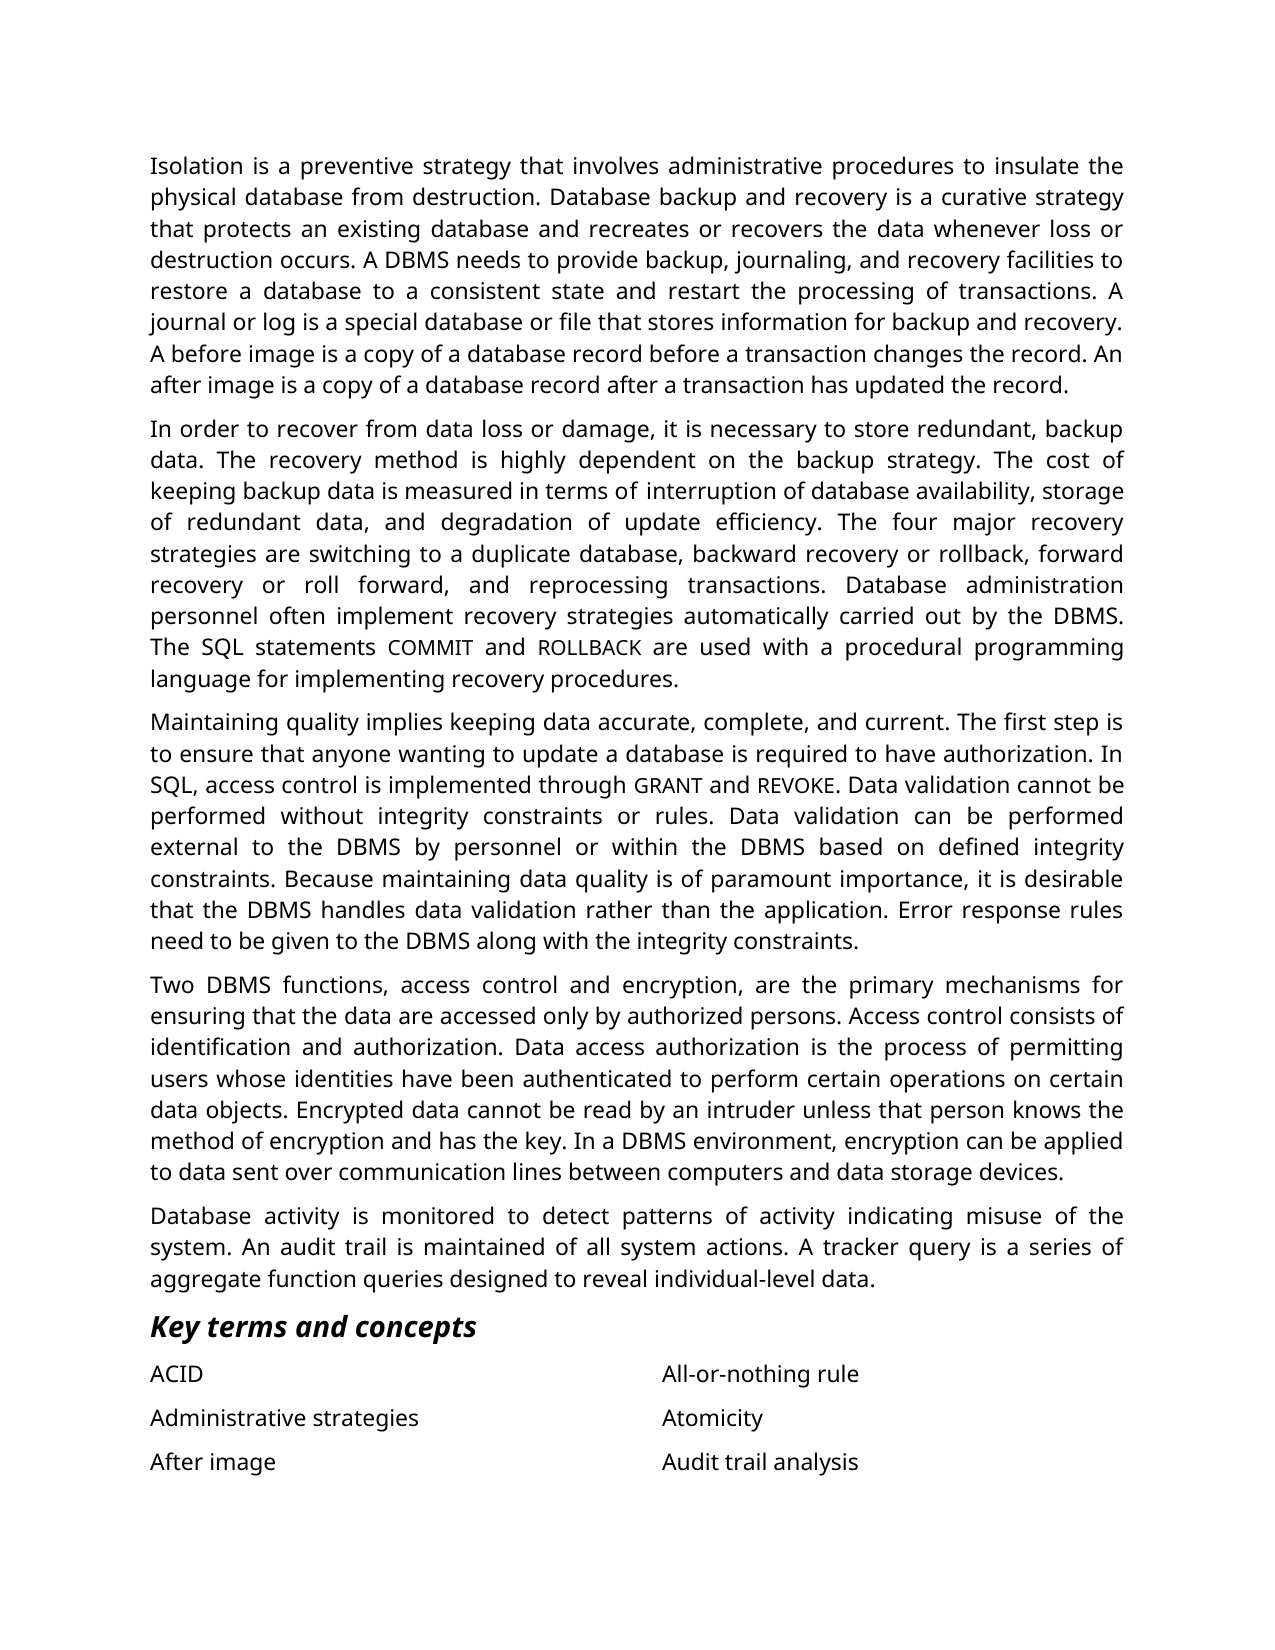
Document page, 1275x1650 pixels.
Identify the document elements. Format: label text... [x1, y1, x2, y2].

text In order to recover from data loss or damage, it is necessary to store redundant, backup data. The recovery method is highly dependent on the backup strategy. The cost of keeping backup data is measured in terms of interruption of database availability, storage of redundant data, and degradation of update efficiency. The four major recovery strategies are switching to a duplicate database, backward recovery or rollback, forward recovery or roll forward, and reprocessing transactions. Database administration personnel often implement recovery strategies automatically carried out by the DBMS. The SQL statements COMMIT and ROLLBACK are used with a procedural programming language for implementing recovery procedures. [150, 412, 1125, 694]
text Isolation is a preventive strategy that involves administrative procedures to insulate the physical database from destruction. Database backup and recovery is a curative strategy that protects an existing database and recreates or recovers the data whenever loss or destruction occurs. A DBMS needs to provide backup, journaling, and recovery facilities to restore a database to a consistent state and restart the processing of transactions. A journal or log is a special database or file that stores information for backup and recovery. A before image is a copy of a database record before a transaction changes the record. An after image is a copy of a database record after a transaction has updated the record. [150, 150, 1125, 400]
text Audit trail analysis [662, 1446, 1125, 1477]
text All-or-nothing rule [662, 1358, 1125, 1390]
text ACID [150, 1358, 613, 1390]
text Maintaining quality implies keeping data accurate, complete, and current. The first step is to ensure that anyone wanting to update a database is required to have authorization. In SQL, access control is implemented through GRANT and REVOKE. Data validation cannot be performed without integrity constraints or rules. Data validation can be performed external to the DBMS by personnel or within the DBMS based on defined integrity constraints. Because maintaining data quality is of paramount importance, it is desirable that the DBMS handles data validation rather than the application. Error response rules need to be given to the DBMS along with the integrity constraints. [150, 706, 1125, 956]
text Atomicity [662, 1402, 1125, 1433]
text Administrative strategies [150, 1402, 613, 1433]
text Database activity is monitored to detect patterns of activity indicating misuse of the system. An audit trail is maintained of all system actions. A tracker query is a series of aggregate function queries designed to reveal individual-level data. [150, 1200, 1125, 1294]
subtitle Key terms and concepts [150, 1306, 1125, 1346]
text Two DBMS functions, access control and encryption, are the primary mechanisms for ensuring that the data are accessed only by authorized persons. Access control consists of identification and authorization. Data access authorization is the process of permitting users whose identities have been authenticated to perform certain operations on certain data objects. Encrypted data cannot be read by an intruder unless that person knows the method of encryption and has the key. In a DBMS environment, encryption can be applied to data sent over communication lines between computers and data storage devices. [150, 969, 1125, 1187]
text After image [150, 1446, 613, 1477]
